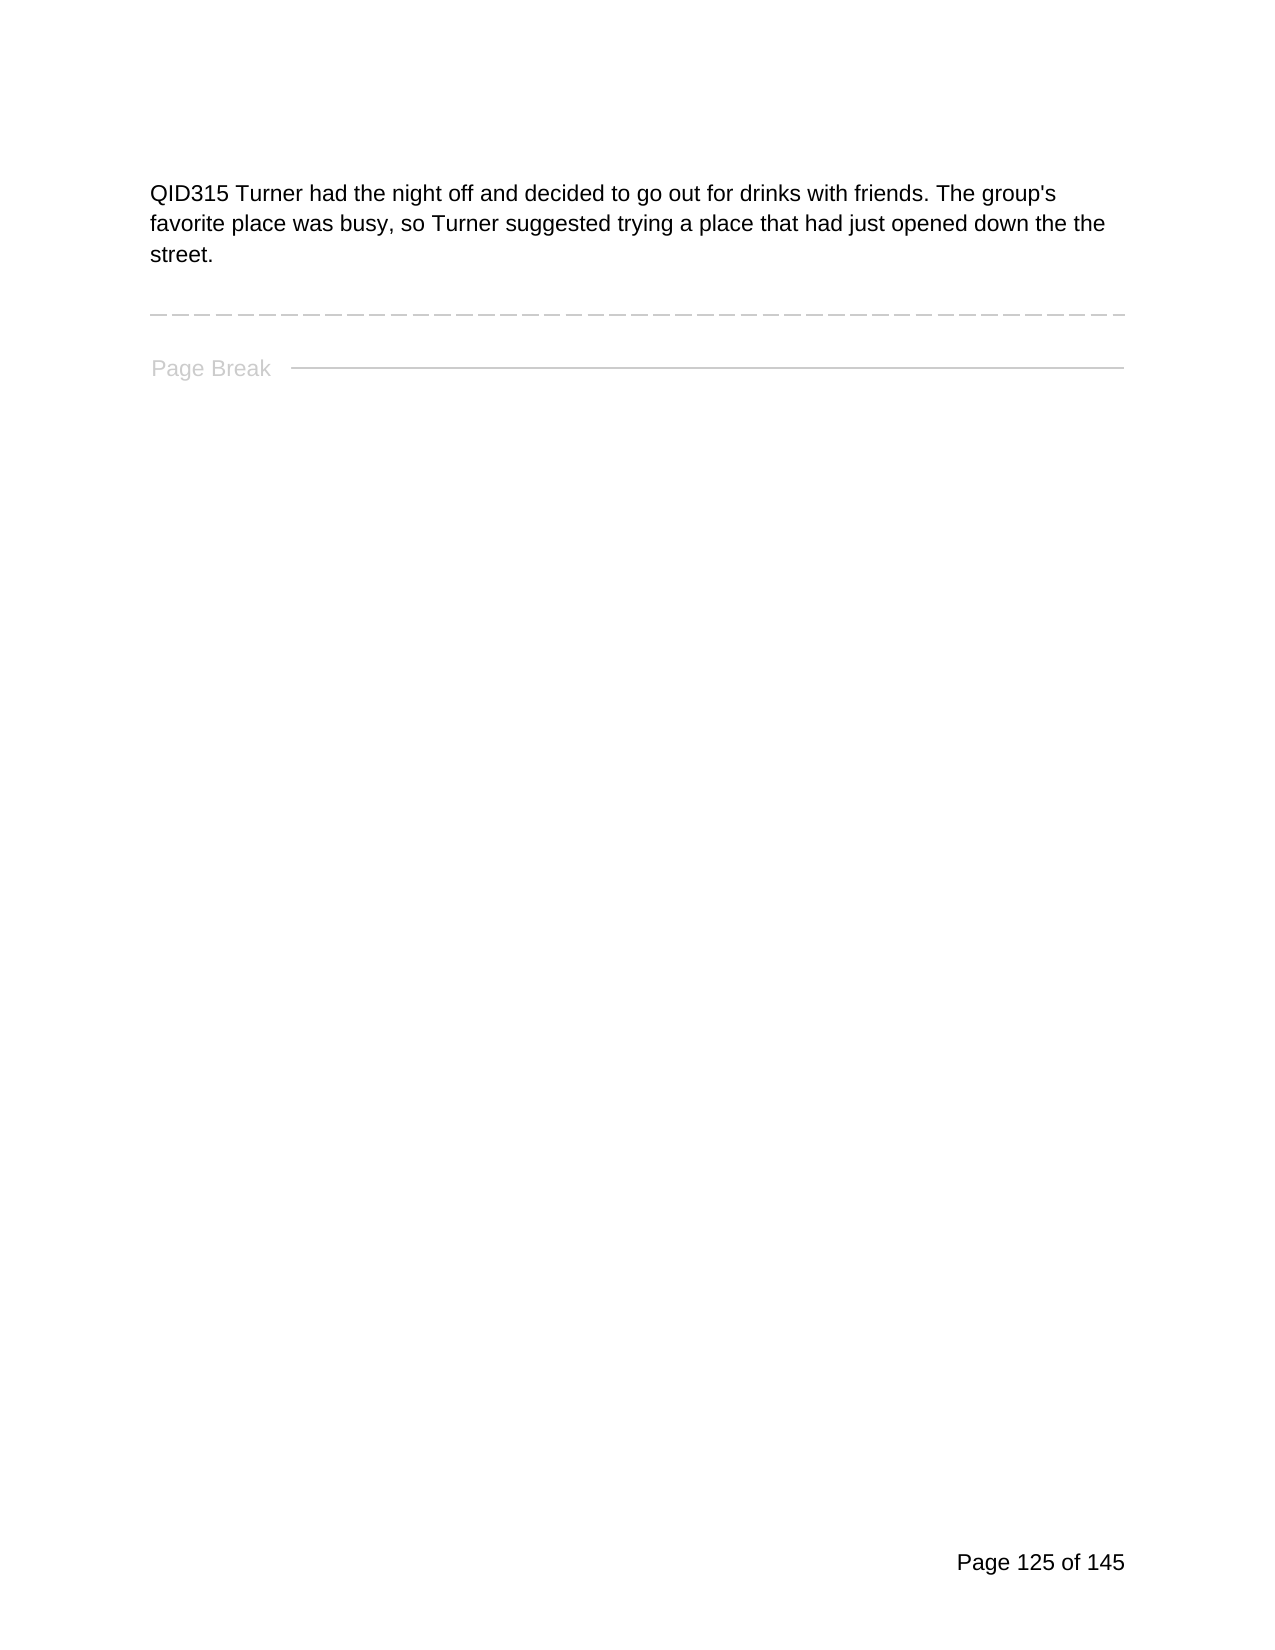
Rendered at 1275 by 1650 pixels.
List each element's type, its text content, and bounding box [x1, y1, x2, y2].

table_header [290, 355, 1125, 395]
text QID315 Turner had the night off and decided to go out for drinks with friends. The group's favorite place was busy, so Turner suggested trying a place that had just opened down the the street. [150, 180, 1125, 267]
table_header Page Break [150, 355, 290, 395]
